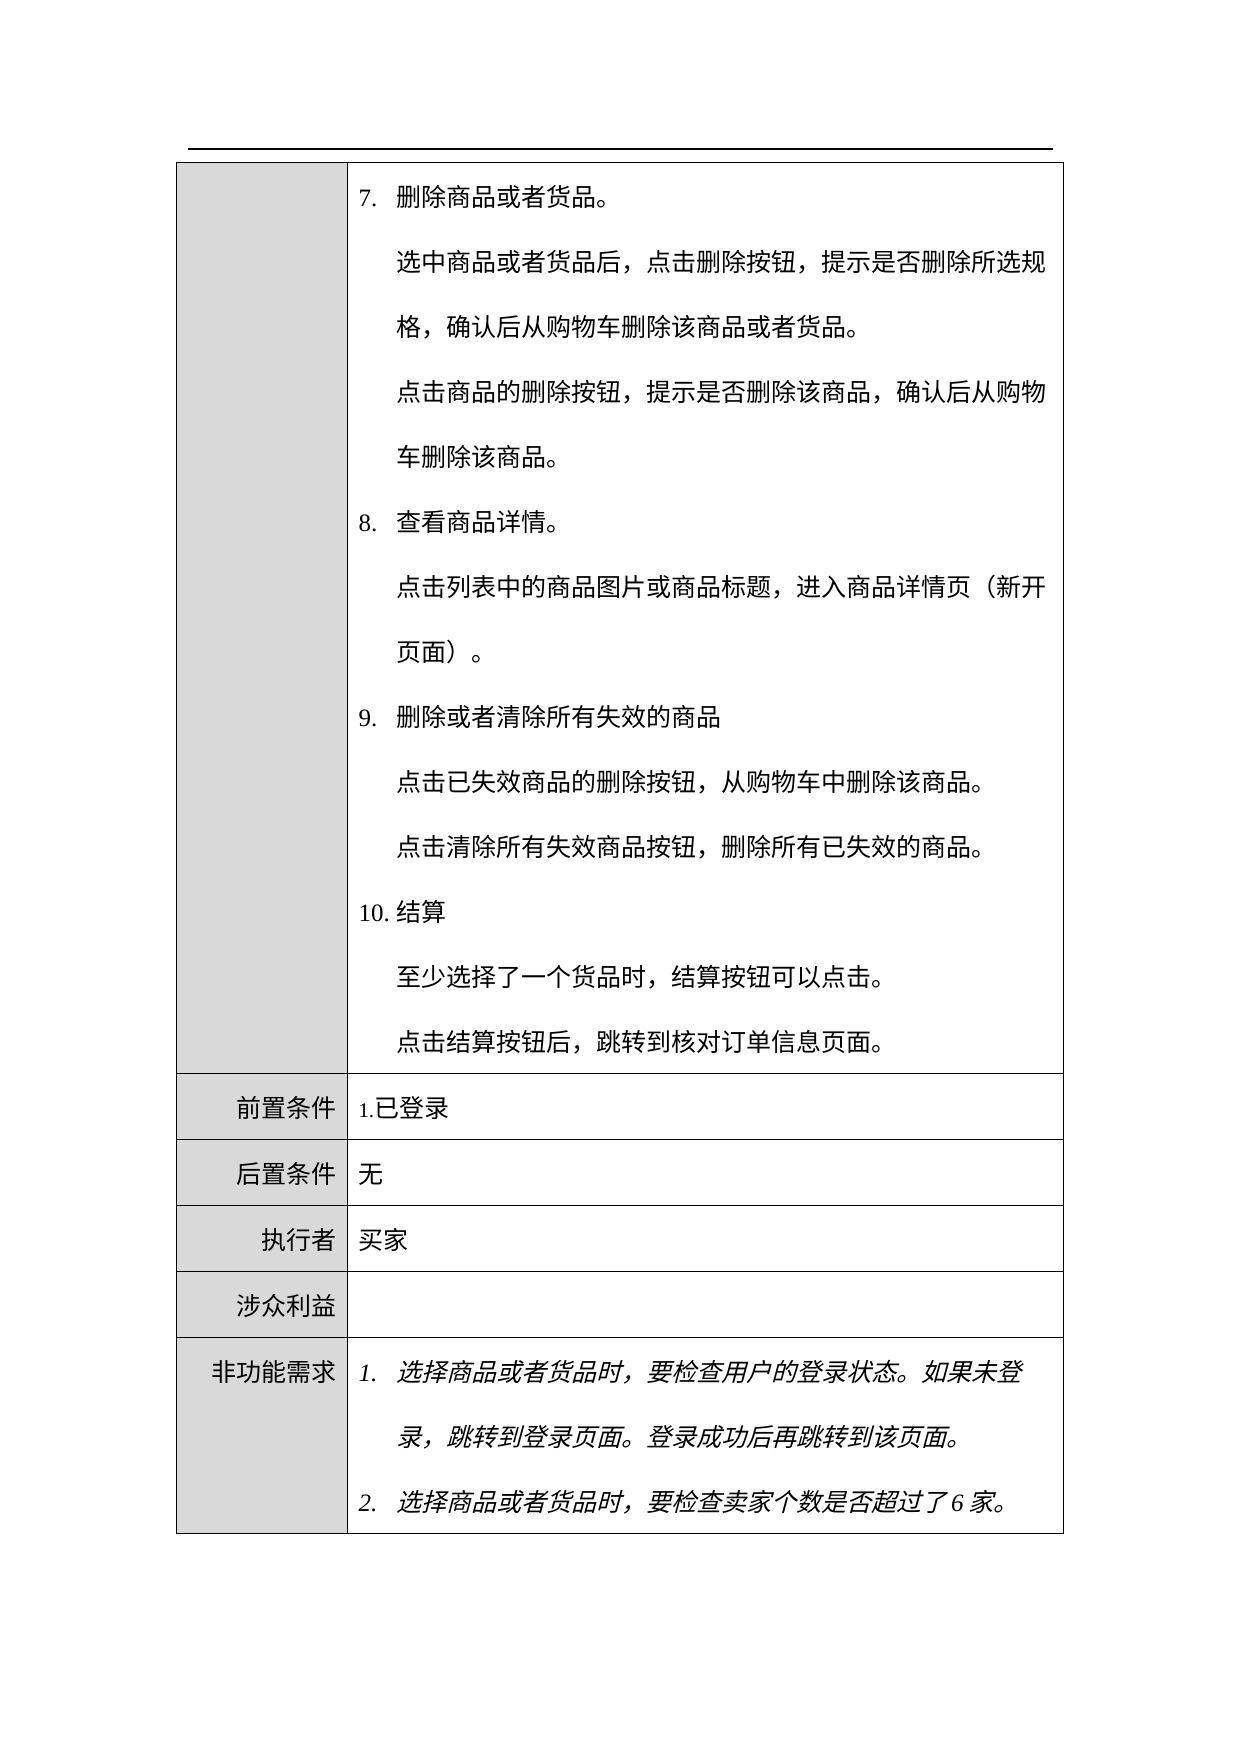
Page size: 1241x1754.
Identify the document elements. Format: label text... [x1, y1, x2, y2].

table_cell [348, 1272, 1063, 1337]
table_cell 业务规则 [177, 163, 347, 1073]
table_cell 非功能需求 [177, 1338, 347, 1533]
table_cell 后置条件 [177, 1140, 347, 1205]
table_cell 买家 [348, 1206, 1063, 1271]
table_cell 涉众利益 [177, 1272, 347, 1337]
table_cell 无 [348, 1140, 1063, 1205]
table_cell 前置条件 [177, 1074, 347, 1139]
table_cell 1.已登录 [348, 1074, 1063, 1139]
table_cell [348, 1338, 1063, 1533]
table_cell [348, 163, 1063, 1073]
table_cell 执行者 [177, 1206, 347, 1271]
